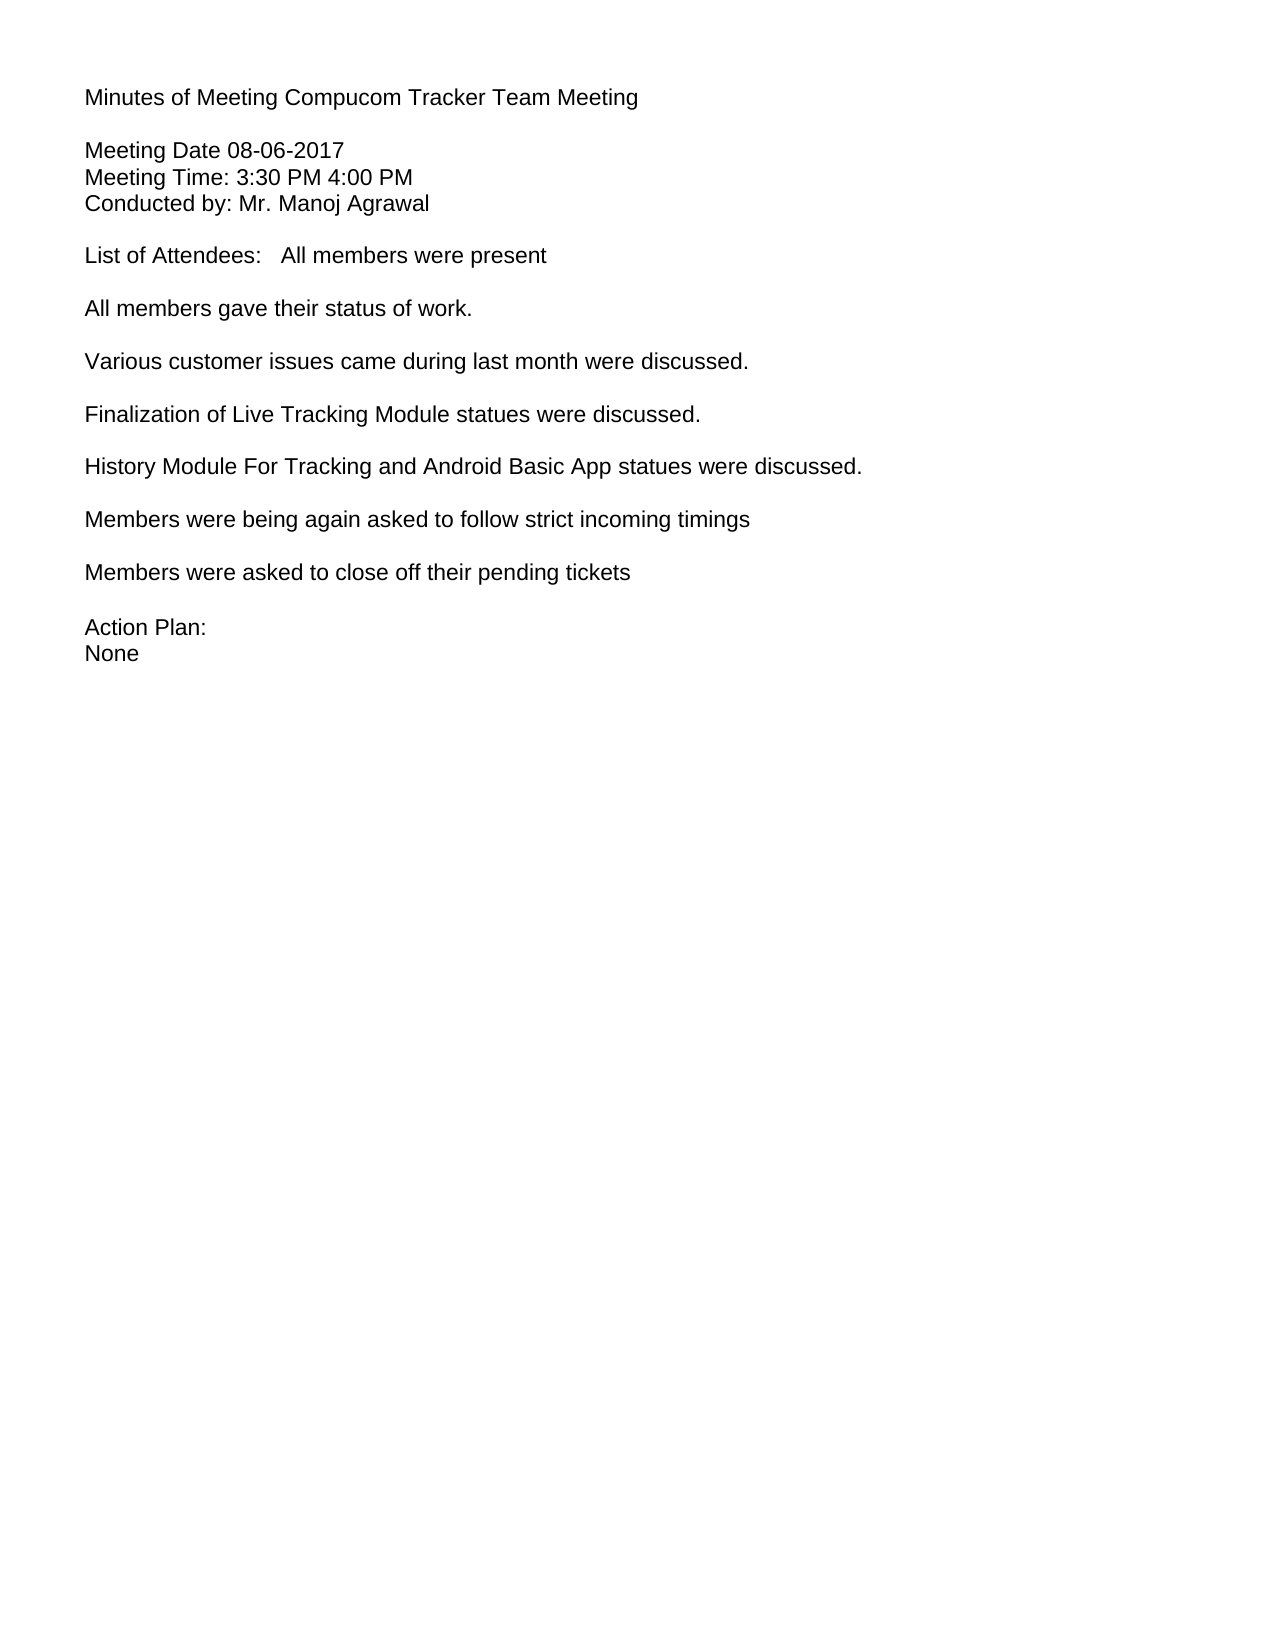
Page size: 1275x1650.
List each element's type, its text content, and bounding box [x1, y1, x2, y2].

text Meeting Date 08-06-2017 [84, 137, 1158, 163]
subtitle Minutes of Meeting Compucom Tracker Team Meeting [84, 84, 1158, 111]
text History Module For Tracking and Android Basic App statues were discussed. [84, 453, 1158, 480]
text Meeting Time: 3:30 PM 4:00 PM [84, 163, 1158, 190]
text All members gave their status of work. [84, 295, 1158, 322]
text Finalization of Live Tracking Module statues were discussed. [84, 401, 1158, 427]
text List of Attendees: All members were present [84, 242, 1158, 269]
text None [84, 640, 1158, 667]
text Conducted by: Mr. Manoj Agrawal [84, 190, 1158, 216]
text Members were asked to close off their pending tickets [84, 559, 1158, 585]
text Members were being again asked to follow strict incoming timings [84, 506, 1158, 532]
text Action Plan: [84, 614, 1158, 640]
text Various customer issues came during last month were discussed. [84, 348, 1158, 374]
